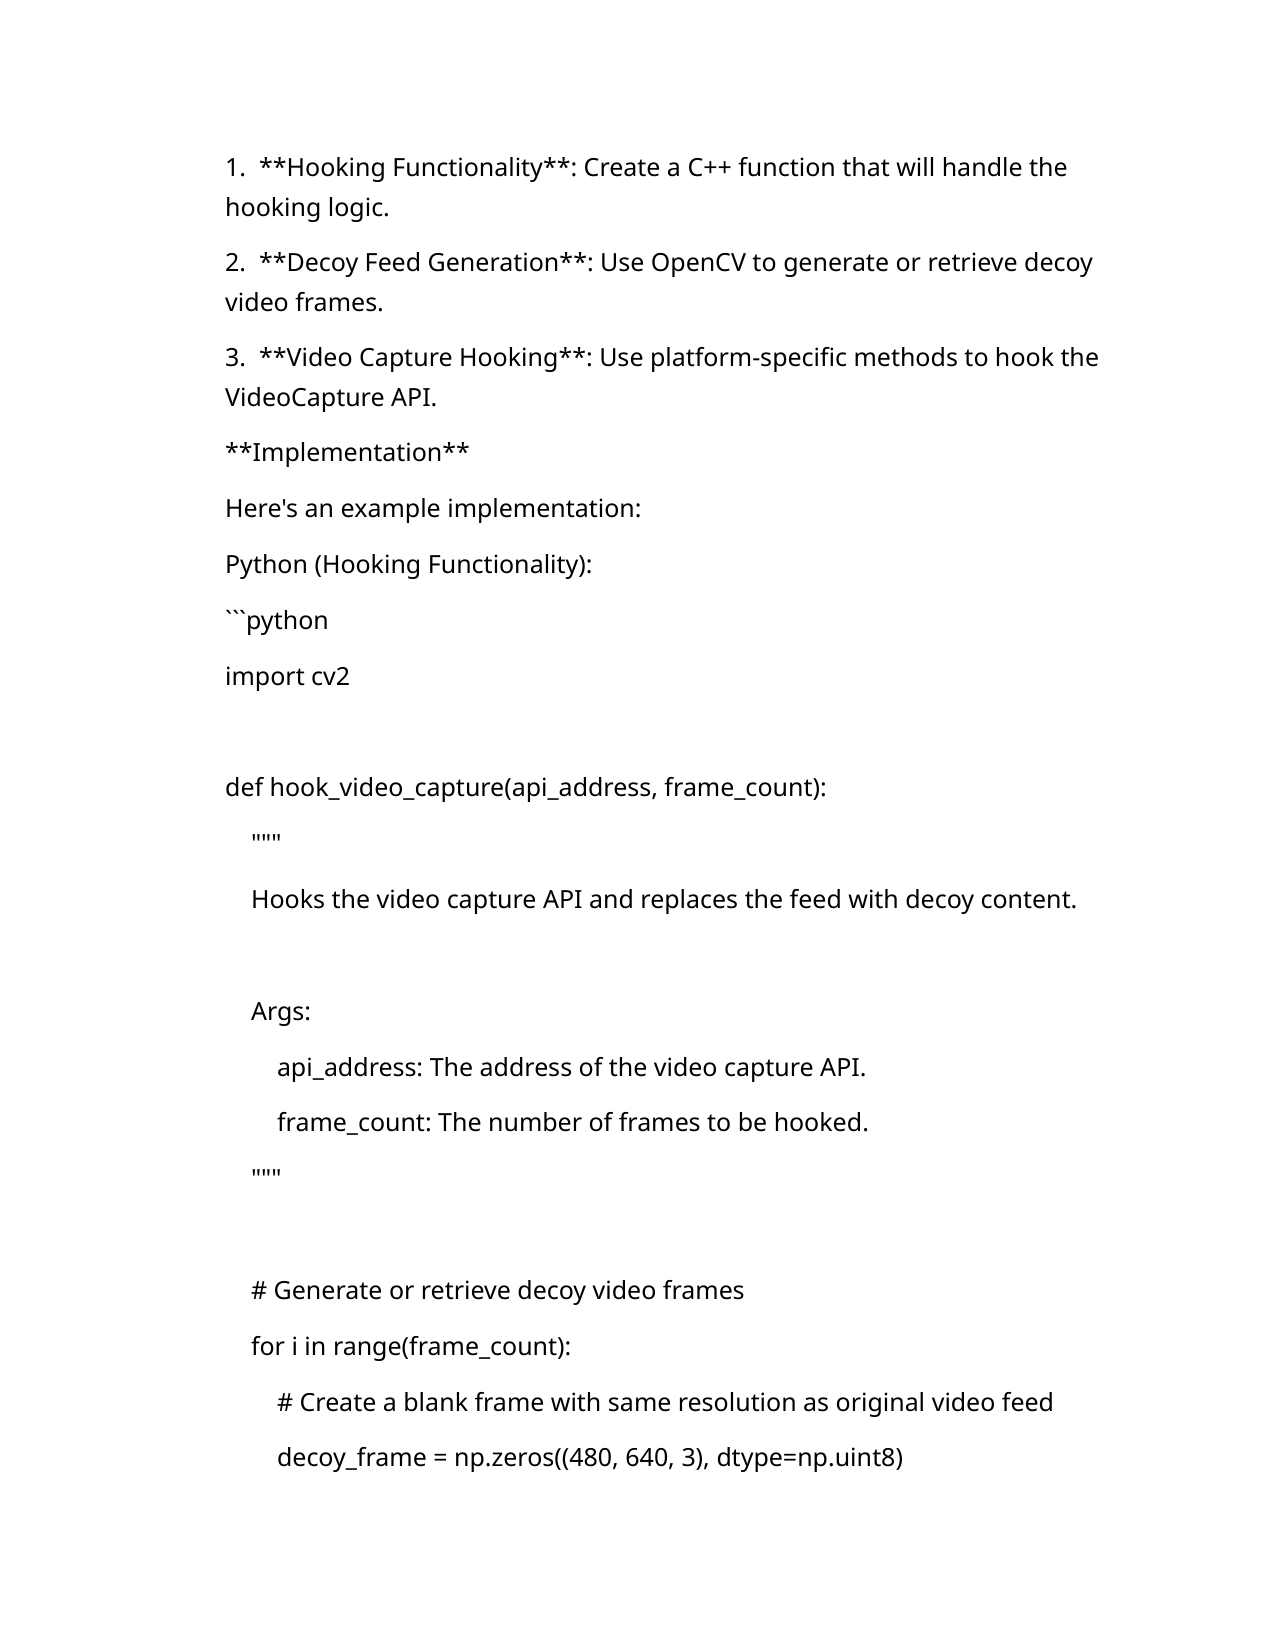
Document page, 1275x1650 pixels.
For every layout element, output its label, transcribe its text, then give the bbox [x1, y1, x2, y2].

text # Create a blank frame with same resolution as original video feed [225, 1384, 1125, 1418]
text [225, 245, 1125, 318]
text """ [225, 826, 1125, 860]
text Here's an example implementation: [225, 491, 1125, 525]
text Args: [225, 993, 1125, 1027]
text """ [225, 1161, 1125, 1195]
text # Generate or retrieve decoy video frames [225, 1272, 1125, 1307]
text import cv2 [225, 658, 1125, 692]
text 1. **Hooking Functionality**: Create a C++ function that will handle the hooking logic. [225, 150, 1125, 223]
text api_address: The address of the video capture API. [225, 1049, 1125, 1083]
text ```python [225, 602, 1125, 637]
text def hook_video_capture(api_address, frame_count): [225, 770, 1125, 804]
text decoy_frame = np.zeros((480, 640, 3), dtype=np.uint8) [225, 1440, 1125, 1474]
text frame_count: The number of frames to be hooked. [225, 1105, 1125, 1139]
text 3. **Video Capture Hooking**: Use platform-specific methods to hook the VideoCapture API. [225, 340, 1125, 413]
text Python (Hooking Functionality): [225, 547, 1125, 581]
text **Implementation** [225, 435, 1125, 469]
text Hooks the video capture API and replaces the feed with decoy content. [225, 882, 1125, 916]
text for i in range(frame_count): [225, 1328, 1125, 1362]
